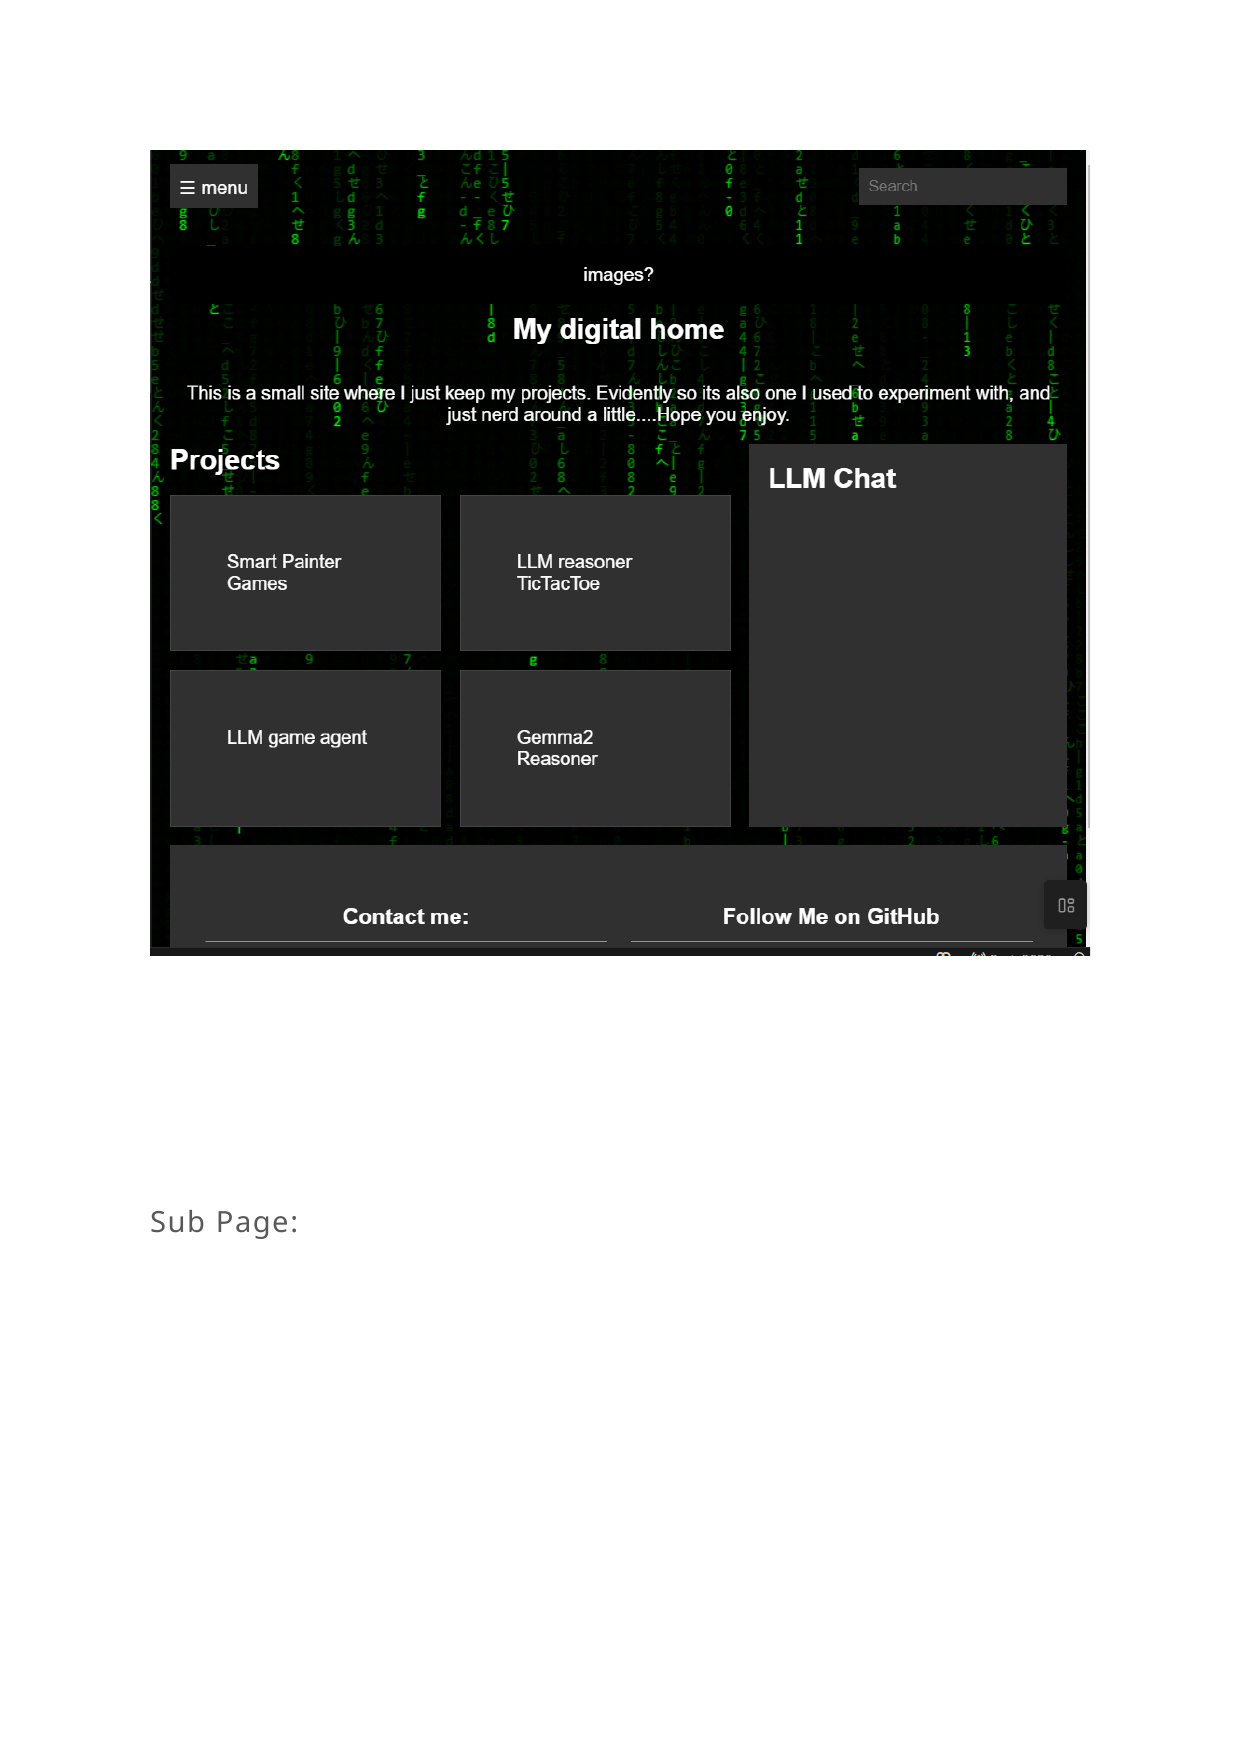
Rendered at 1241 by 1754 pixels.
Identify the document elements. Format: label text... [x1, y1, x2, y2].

picture [150, 150, 1091, 956]
subtitle Sub Page: [150, 1201, 1090, 1241]
